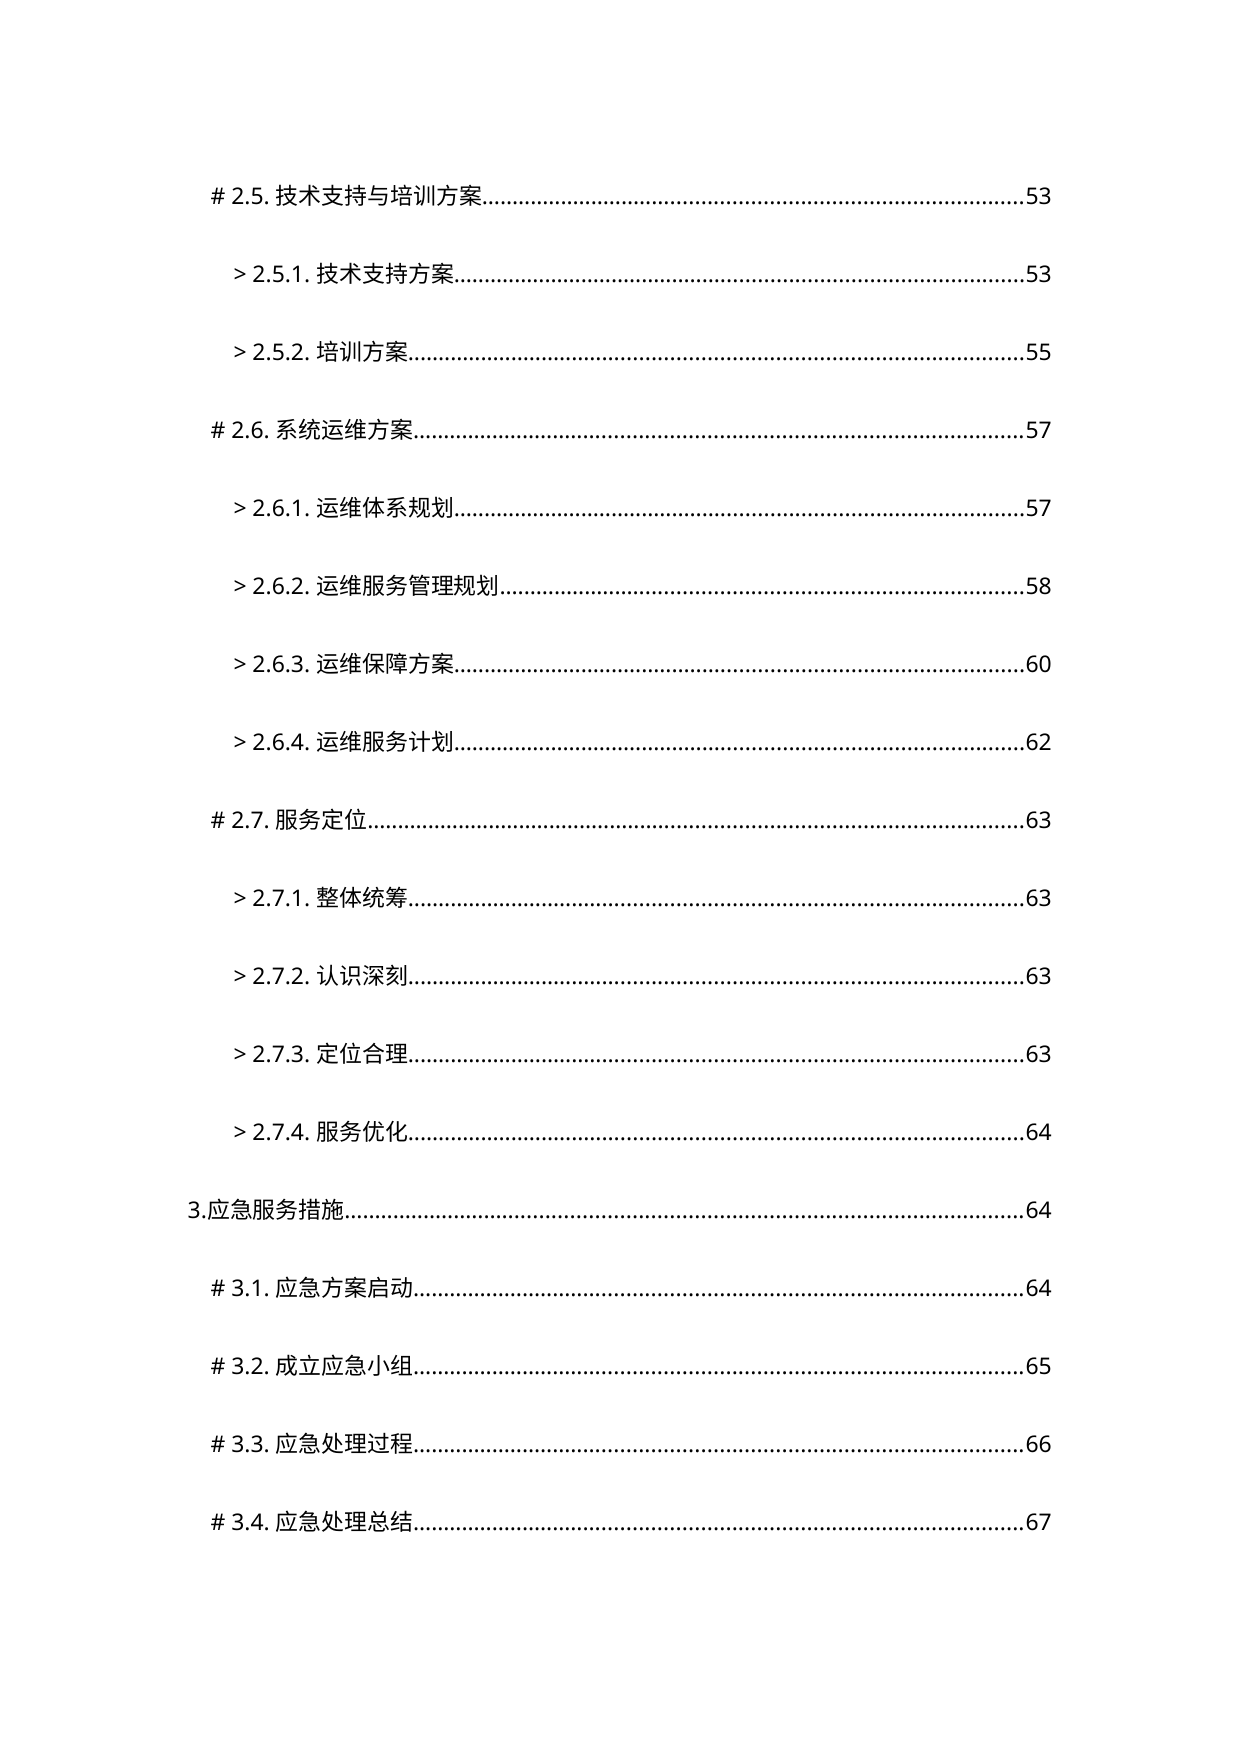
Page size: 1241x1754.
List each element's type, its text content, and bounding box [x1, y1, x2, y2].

text > 2.5.2. 培训方案 55 [233, 318, 1053, 383]
text > 2.6.1. 运维体系规划 57 [233, 474, 1053, 539]
text # 3.3. 应急处理过程 66 [210, 1410, 1053, 1475]
text > 2.7.3. 定位合理 63 [233, 1020, 1053, 1085]
text # 3.2. 成立应急小组 65 [210, 1332, 1053, 1397]
text 3.应急服务措施 64 [187, 1176, 1053, 1241]
text # 3.1. 应急方案启动 64 [210, 1254, 1053, 1319]
text # 2.7. 服务定位 63 [210, 786, 1053, 851]
text > 2.7.4. 服务优化 64 [233, 1098, 1053, 1163]
text # 2.6. 系统运维方案 57 [210, 396, 1053, 461]
text # 2.5. 技术支持与培训方案 53 [210, 162, 1053, 227]
text > 2.6.2. 运维服务管理规划 58 [233, 552, 1053, 617]
text > 2.5.1. 技术支持方案 53 [233, 240, 1053, 305]
text # 3.4. 应急处理总结 67 [210, 1488, 1053, 1553]
text > 2.6.4. 运维服务计划 62 [233, 708, 1053, 773]
text > 2.7.1. 整体统筹 63 [233, 864, 1053, 929]
text > 2.6.3. 运维保障方案 60 [233, 630, 1053, 695]
text > 2.7.2. 认识深刻 63 [233, 942, 1053, 1007]
